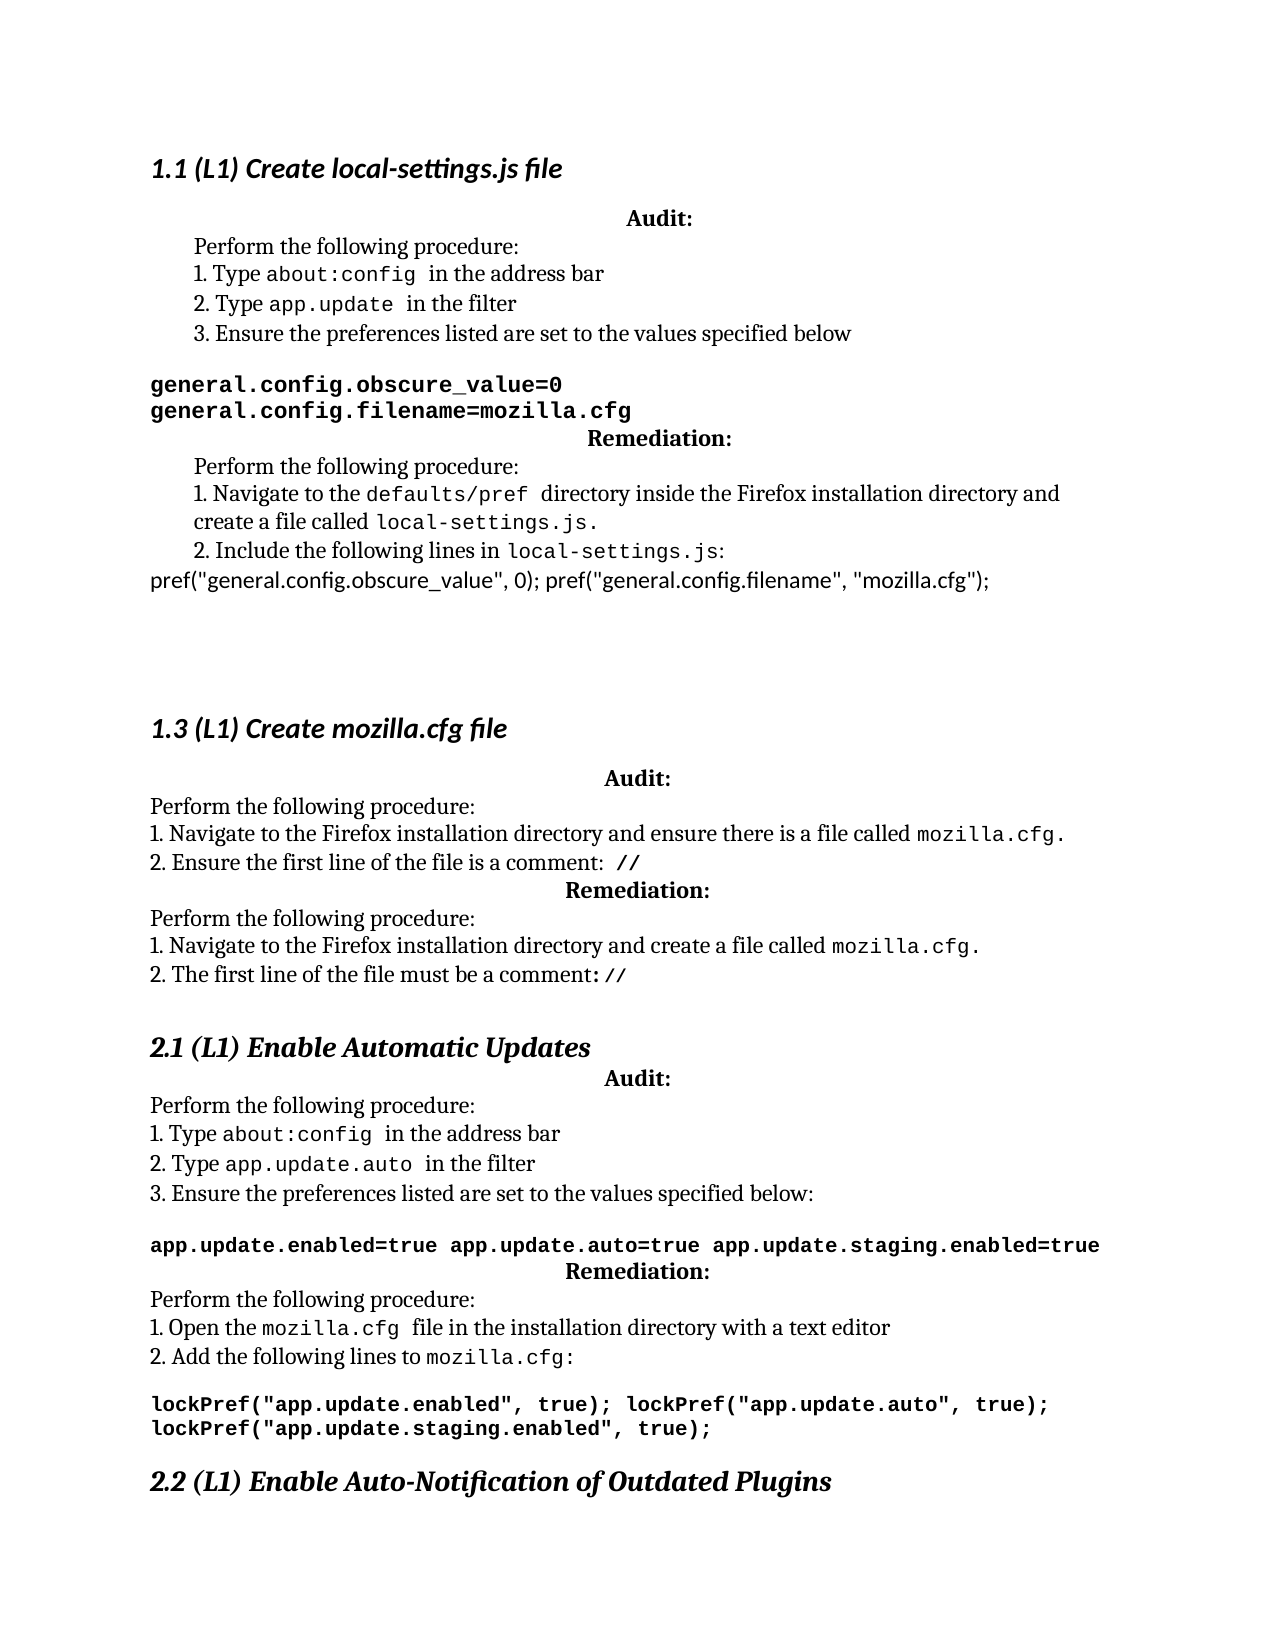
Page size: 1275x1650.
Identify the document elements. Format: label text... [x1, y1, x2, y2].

text 1. Navigate to the defaults/pref directory inside the Firefox installation directory and create a file called local-settings.js. [194, 480, 1125, 536]
text Perform the following procedure: [194, 452, 1125, 480]
text Perform the following procedure: [150, 792, 1125, 820]
text Audit: [194, 205, 1125, 233]
text lockPref("app.update.enabled", true); lockPref("app.update.auto", true); lockPref("app.update.staging.enabled", true); [150, 1394, 1125, 1442]
text app.update.enabled=true app.update.auto=true app.update.staging.enabled=true [150, 1234, 1125, 1258]
text 1.3 (L1) Create mozilla.cfg file [150, 710, 1125, 745]
text 2. Type app.update.auto in the filter [150, 1150, 1125, 1177]
text 1. Navigate to the Firefox installation directory and create a file called mozilla.cfg. [150, 932, 1125, 960]
text Audit: [150, 765, 1125, 792]
text 1. Type about:config in the address bar [150, 1120, 1125, 1148]
text 3. Ensure the preferences listed are set to the values specified below: [150, 1179, 1125, 1207]
text 1. Navigate to the Firefox installation directory and ensure there is a file called mozilla.cfg. [150, 820, 1125, 848]
text 2.2 (L1) Enable Auto-Notification of Outdated Plugins [150, 1465, 1125, 1499]
text Remediation: [150, 1258, 1125, 1286]
text general.config.filename=mozilla.cfg [150, 399, 1125, 425]
text 3. Ensure the preferences listed are set to the values specified below [194, 319, 1125, 347]
text 2. Add the following lines to mozilla.cfg: [150, 1343, 1125, 1371]
text Perform the following procedure: [150, 904, 1125, 932]
text 2.1 (L1) Enable Automatic Updates [150, 1031, 1125, 1065]
text Remediation: [194, 425, 1125, 452]
text 2. Ensure the first line of the file is a comment: // [150, 849, 1125, 877]
text 2. Type app.update in the filter [194, 290, 1125, 318]
text Perform the following procedure: [194, 233, 1125, 260]
text general.config.obscure_value=0 [150, 373, 1125, 399]
text 1. Open the mozilla.cfg file in the installation directory with a text editor [150, 1313, 1125, 1341]
text Perform the following procedure: [150, 1286, 1125, 1313]
text Audit: [150, 1065, 1125, 1092]
text Perform the following procedure: [150, 1092, 1125, 1120]
text Remediation: [150, 877, 1125, 904]
text 2. Include the following lines in local-settings.js: [194, 537, 1125, 565]
list (L1) Create local-settings.js file [150, 150, 1125, 186]
text 2. The first line of the file must be a comment: // [150, 961, 1125, 989]
text pref("general.config.obscure_value", 0); pref("general.config.filename", "mozilla.cfg"); [150, 565, 1125, 594]
text 1. Type about:config in the address bar [194, 260, 1125, 288]
